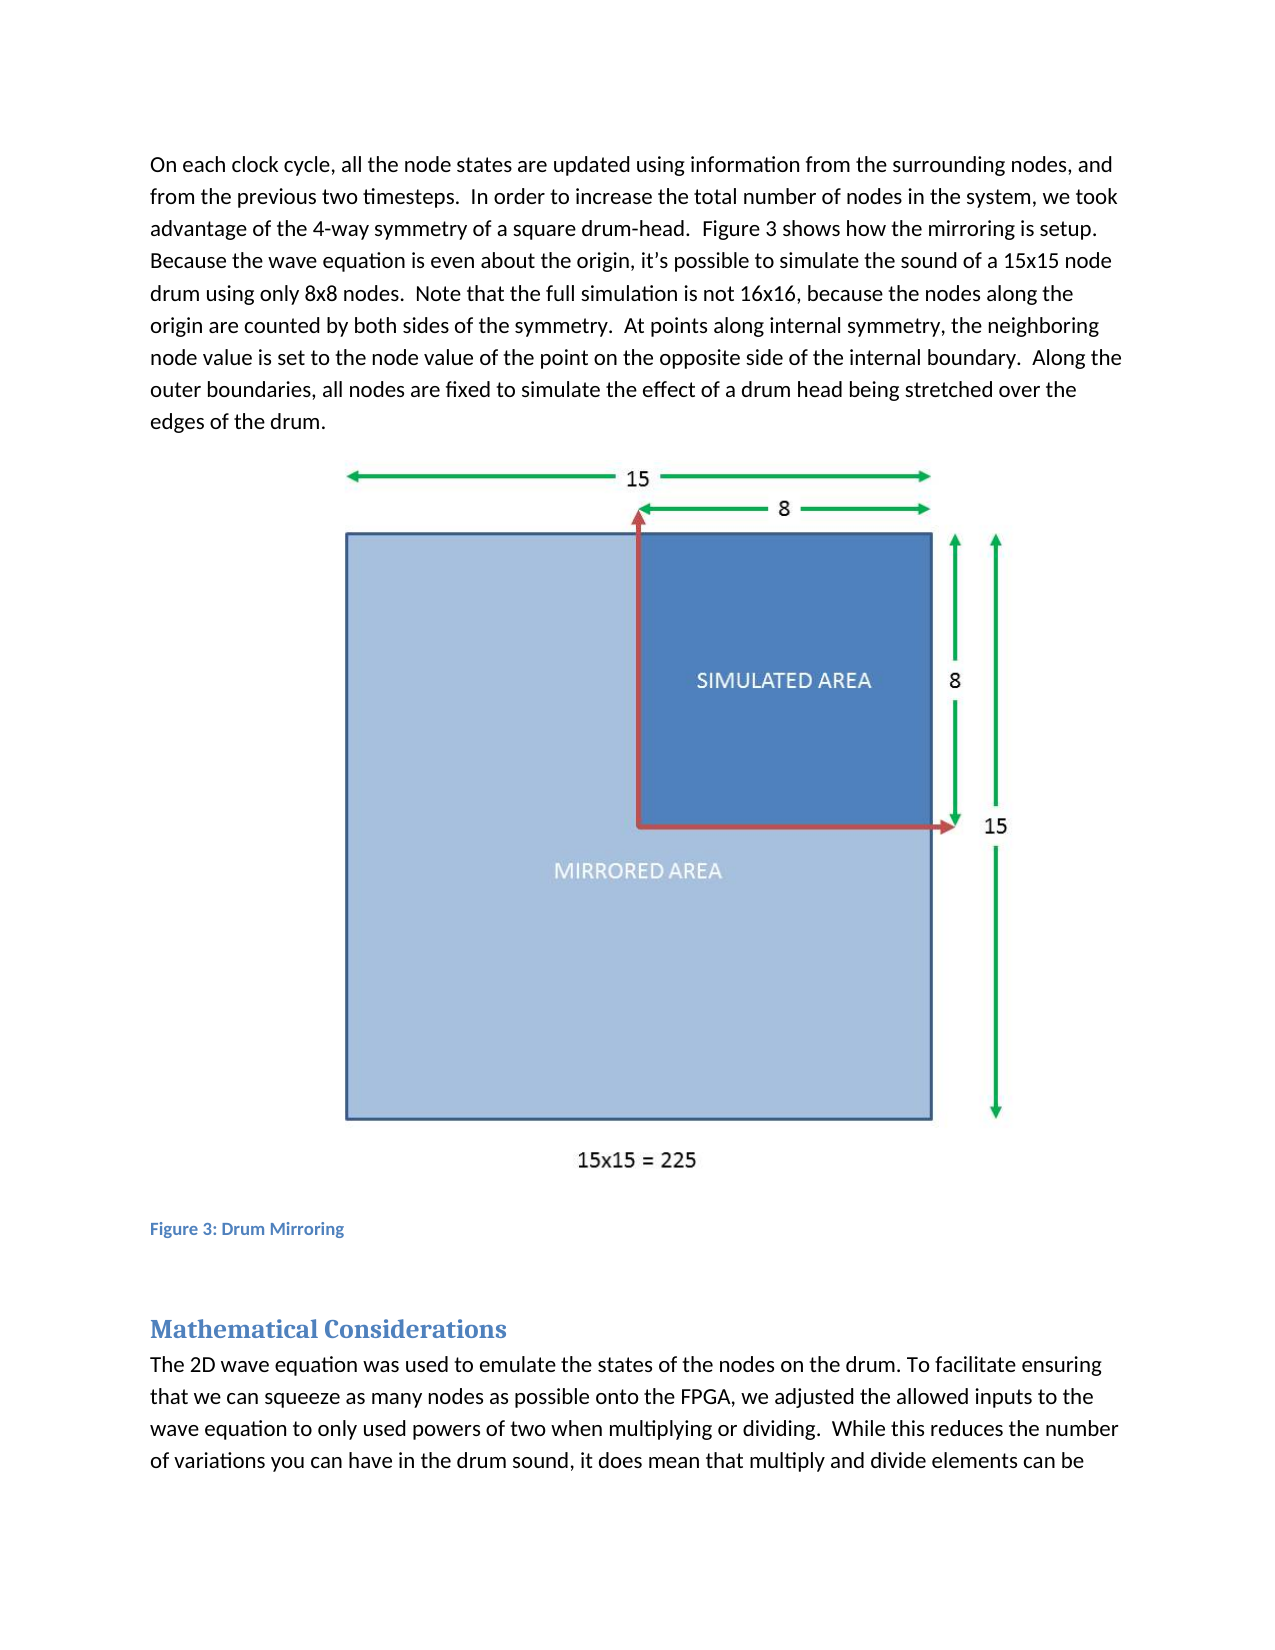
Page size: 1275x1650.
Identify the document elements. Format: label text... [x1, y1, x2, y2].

picture [150, 460, 1125, 1193]
text On each clock cycle, all the node states are updated using information from the surrounding nodes, and from the previous two timesteps. In order to increase the total number of nodes in the system, we took advantage of the 4-way symmetry of a square drum-head. Figure 3 shows how the mirroring is setup. Because the wave equation is even about the origin, it’s possible to simulate the sound of a 15x15 node drum using only 8x8 nodes. Note that the full simulation is not 16x16, because the nodes along the origin are counted by both sides of the symmetry. At points along internal symmetry, the neighboring node value is set to the node value of the point on the opposite side of the internal boundary. Along the outer boundaries, all nodes are fixed to simulate the effect of a drum head being stretched over the edges of the drum. [150, 150, 1125, 436]
subtitle Mathematical Considerations [150, 1314, 1125, 1345]
text Figure : Drum Mirroring [150, 1217, 1125, 1240]
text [150, 1350, 1125, 1474]
